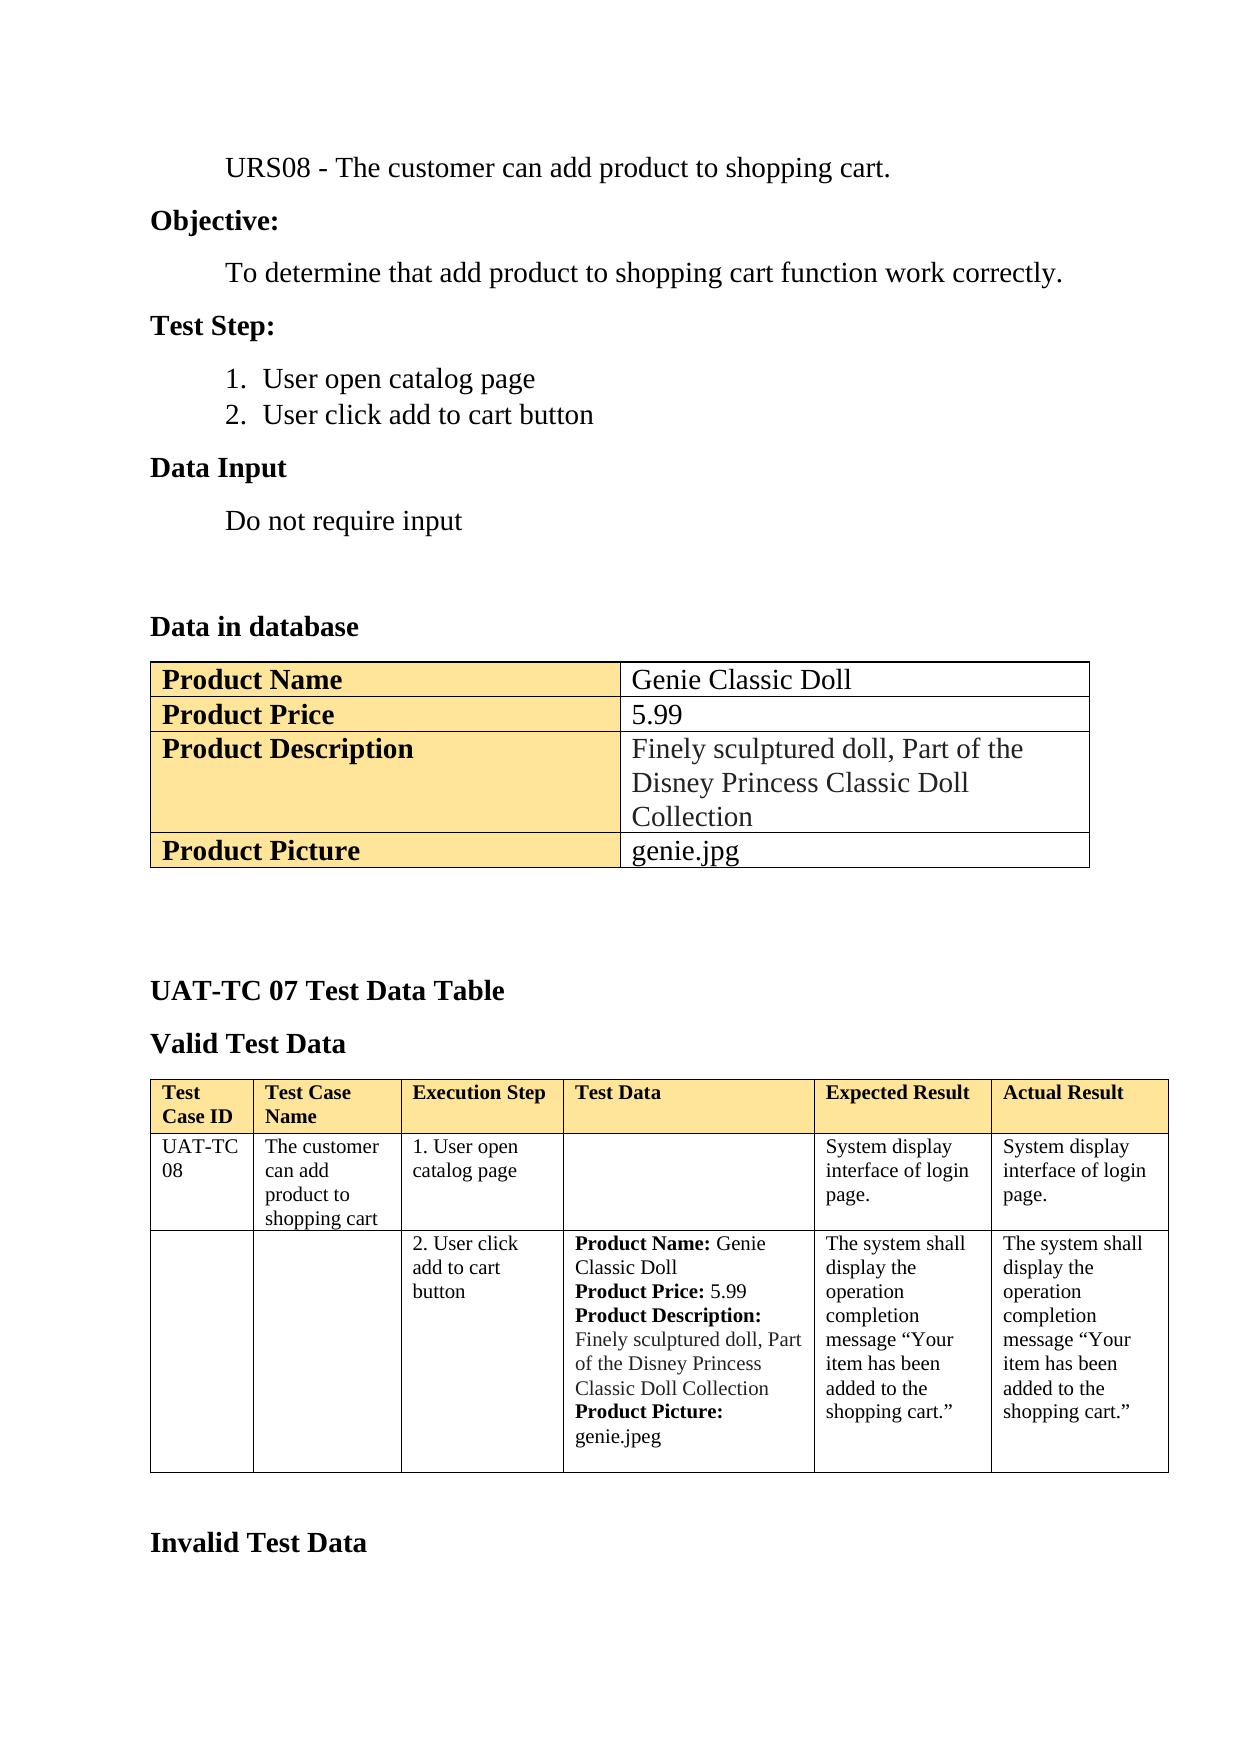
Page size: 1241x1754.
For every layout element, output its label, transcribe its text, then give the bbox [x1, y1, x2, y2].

text URS08 - The customer can add product to shopping cart. [150, 150, 1090, 183]
table_cell Product Price [151, 697, 620, 731]
text Data in database [150, 609, 1090, 642]
text Test Step: [150, 308, 1090, 342]
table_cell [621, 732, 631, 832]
list User click add to cart button [225, 397, 1090, 431]
text Do not require input [150, 503, 1090, 537]
table_cell Product Description [151, 732, 620, 832]
table_header Product Name [151, 663, 620, 696]
table_cell The system shall display the operation completion message “Your item has been added to the shopping cart.” [815, 1231, 991, 1472]
table_cell System display interface of login page. [992, 1134, 1168, 1230]
text UAT-TC 07 Test Data Table [150, 973, 1090, 1007]
table_header Test Data [564, 1080, 814, 1133]
text Valid Test Data [150, 1026, 1090, 1060]
table_header Actual Result [992, 1080, 1168, 1133]
table_header Test Case ID [151, 1080, 253, 1133]
text Objective: [150, 203, 1090, 236]
text Data Input [150, 450, 1090, 484]
table_cell 5.99 [621, 697, 1089, 731]
text Invalid Test Data [150, 1526, 1090, 1559]
table_cell 2. User click add to cart button [402, 1231, 563, 1472]
table_cell Product Picture [151, 833, 620, 867]
table_cell UAT-TC 08 [151, 1134, 253, 1230]
table_cell The system shall display the operation completion message “Your item has been added to the shopping cart.” [992, 1231, 1168, 1472]
text To determine that add product to shopping cart function work correctly. [150, 256, 1090, 289]
table_cell genie.jpg [621, 833, 1089, 867]
table_cell The customer can add product to shopping cart [254, 1134, 401, 1230]
table_cell [254, 1231, 401, 1472]
table_header Genie Classic Doll [621, 663, 1089, 696]
table_cell [151, 1231, 253, 1472]
table_header Expected Result [815, 1080, 991, 1133]
table_cell 1. User open catalog page [402, 1134, 563, 1230]
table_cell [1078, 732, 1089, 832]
list User open catalog page [225, 361, 1090, 395]
table_header Execution Step [402, 1080, 563, 1133]
table_cell System display interface of login page. [815, 1134, 991, 1230]
table_header Test Case Name [254, 1080, 401, 1133]
table_cell [564, 1134, 814, 1230]
